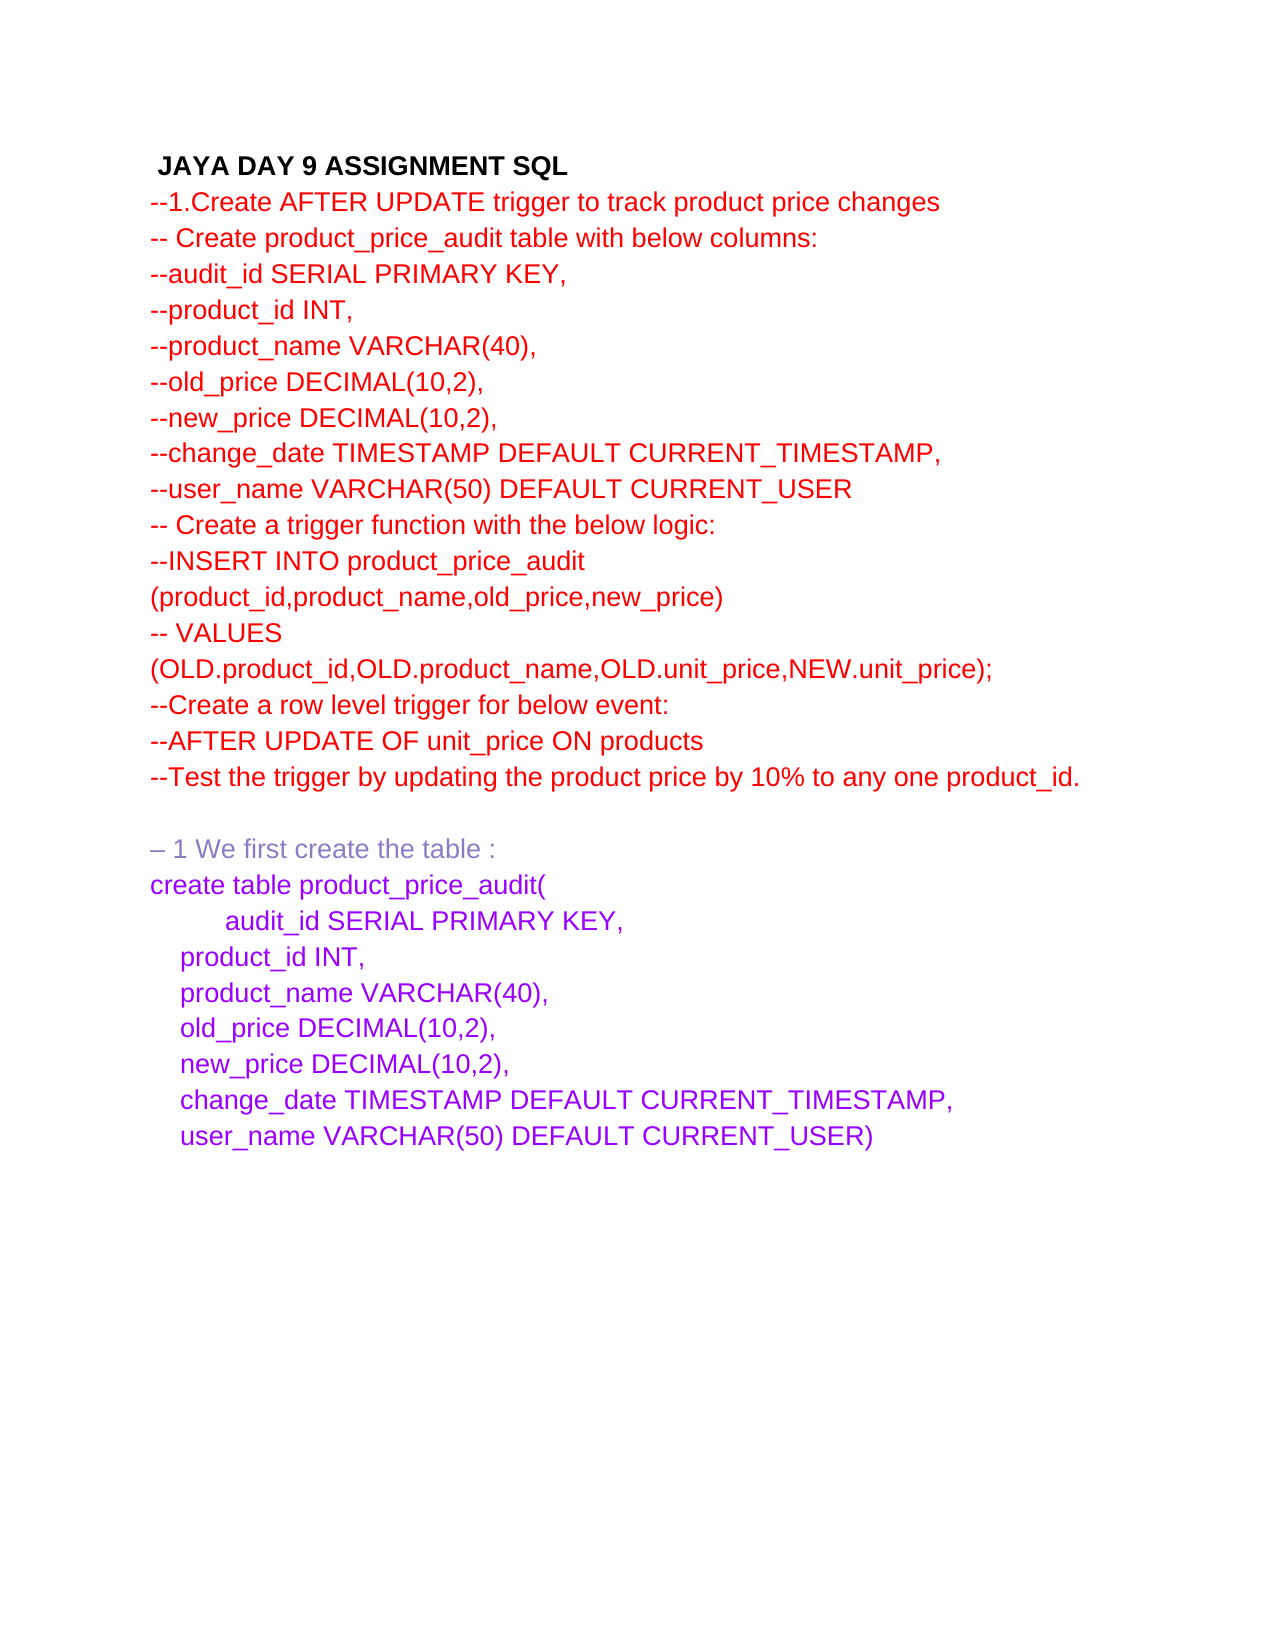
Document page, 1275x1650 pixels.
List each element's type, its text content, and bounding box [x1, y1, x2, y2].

text --1.Create AFTER UPDATE trigger to track product price changes [150, 186, 1125, 217]
text product_name VARCHAR(40), [150, 977, 1125, 1008]
text --Test the trigger by updating the product price by 10% to any one product_id. [150, 761, 1125, 792]
text JAYA DAY 9 ASSIGNMENT SQL [150, 150, 1125, 181]
text --Create a row level trigger for below event: [150, 689, 1125, 720]
text --user_name VARCHAR(50) DEFAULT CURRENT_USER [150, 473, 1125, 505]
text --product_name VARCHAR(40), [150, 330, 1125, 361]
text --change_date TIMESTAMP DEFAULT CURRENT_TIMESTAMP, [150, 437, 1125, 469]
text audit_id SERIAL PRIMARY KEY, [150, 905, 1125, 936]
text -- Create product_price_audit table with below columns: [150, 222, 1125, 253]
text --AFTER UPDATE OF unit_price ON products [150, 725, 1125, 756]
text old_price DECIMAL(10,2), [150, 1012, 1125, 1044]
text -- Create a trigger function with the below logic: [150, 509, 1125, 541]
text --new_price DECIMAL(10,2), [150, 402, 1125, 433]
text -- VALUES (OLD.product_id,OLD.product_name,OLD.unit_price,NEW.unit_price); [150, 617, 1125, 684]
text --audit_id SERIAL PRIMARY KEY, [150, 258, 1125, 289]
text --product_id INT, [150, 294, 1125, 325]
text new_price DECIMAL(10,2), [150, 1048, 1125, 1080]
text change_date TIMESTAMP DEFAULT CURRENT_TIMESTAMP, [150, 1084, 1125, 1116]
text create table product_price_audit( [150, 869, 1125, 900]
text – 1 We first create the table : [150, 833, 1125, 864]
text --INSERT INTO product_price_audit (product_id,product_name,old_price,new_price) [150, 545, 1125, 612]
text --old_price DECIMAL(10,2), [150, 366, 1125, 397]
text user_name VARCHAR(50) DEFAULT CURRENT_USER) [150, 1120, 1125, 1152]
text product_id INT, [150, 941, 1125, 972]
